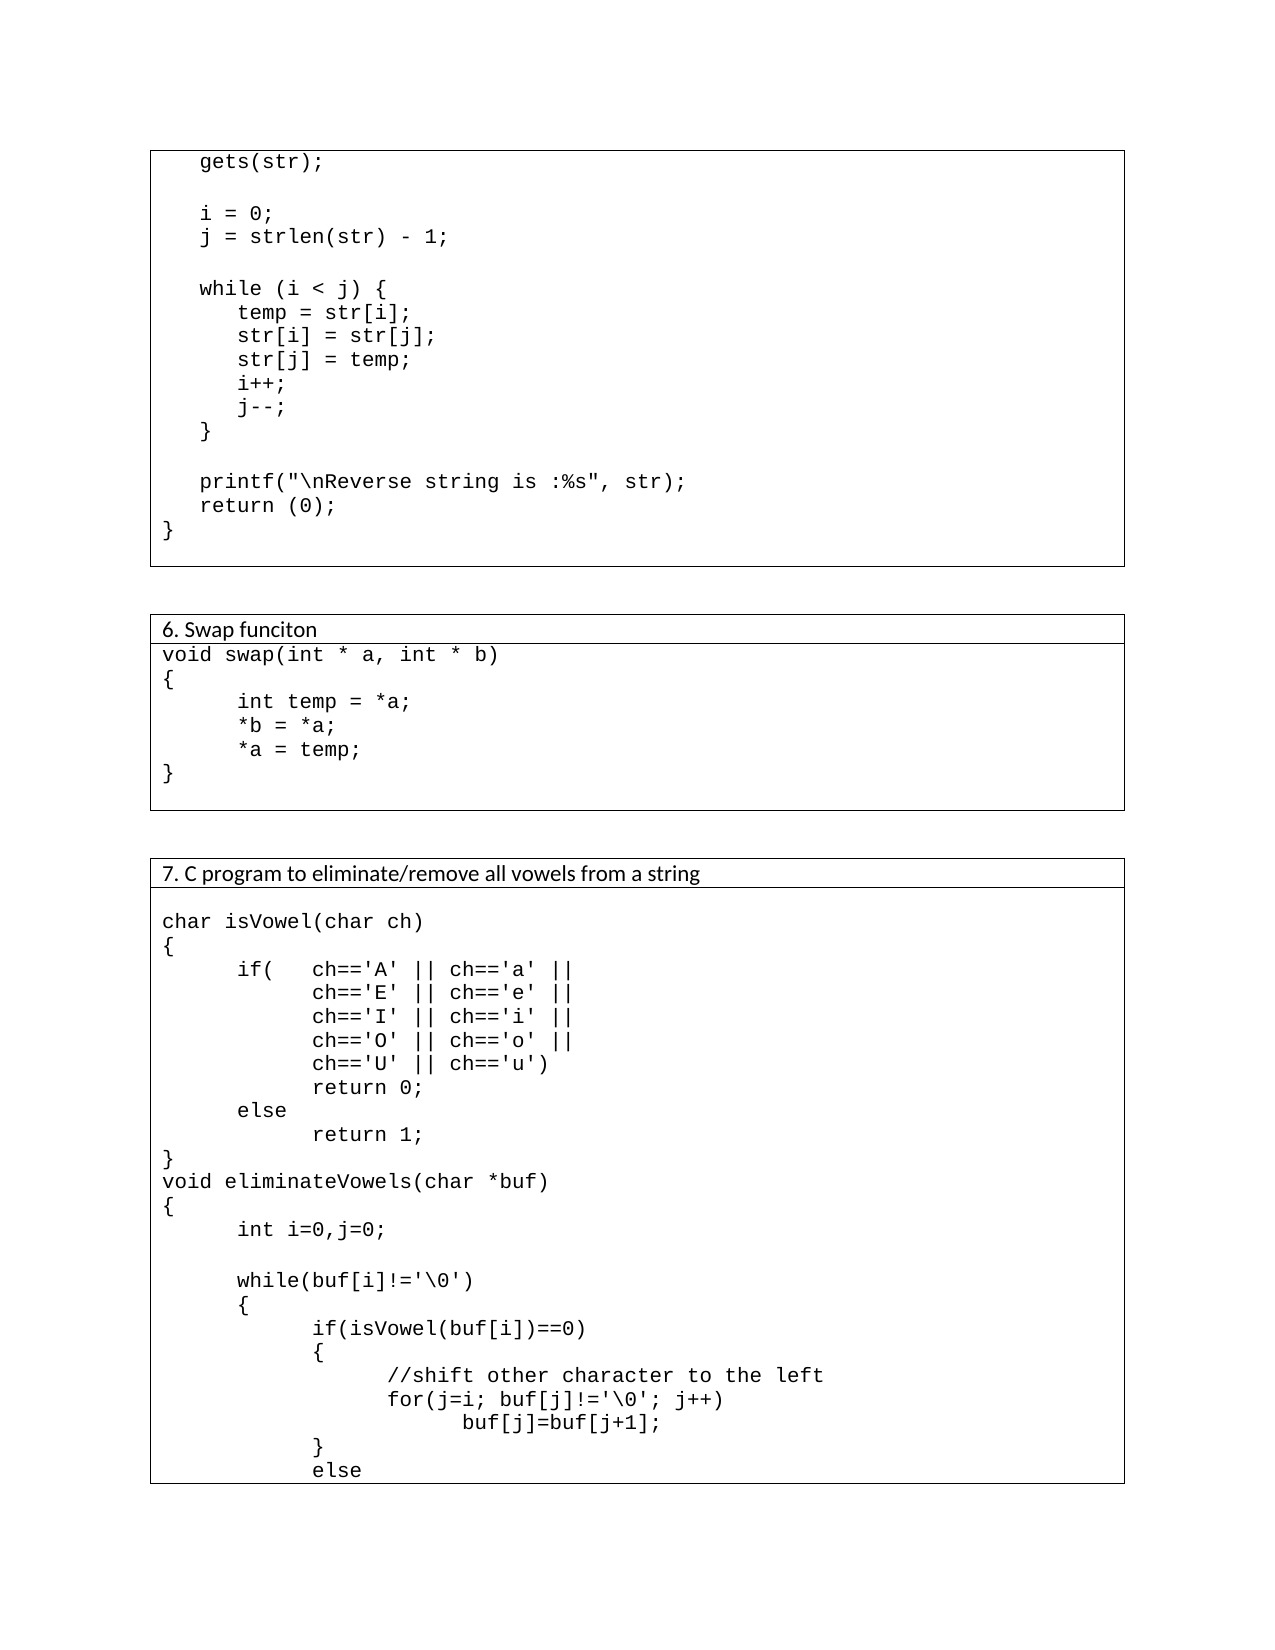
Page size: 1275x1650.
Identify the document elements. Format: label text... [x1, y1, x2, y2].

table_header 6. Swap funciton [151, 615, 1124, 643]
table_cell void swap(int * a, int * b) { int temp = *a; *b = *a; *a = temp; } [151, 644, 1124, 810]
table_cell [151, 151, 1124, 566]
table_header 7. C program to eliminate/remove all vowels from a string [151, 859, 1124, 887]
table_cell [151, 888, 1124, 1483]
